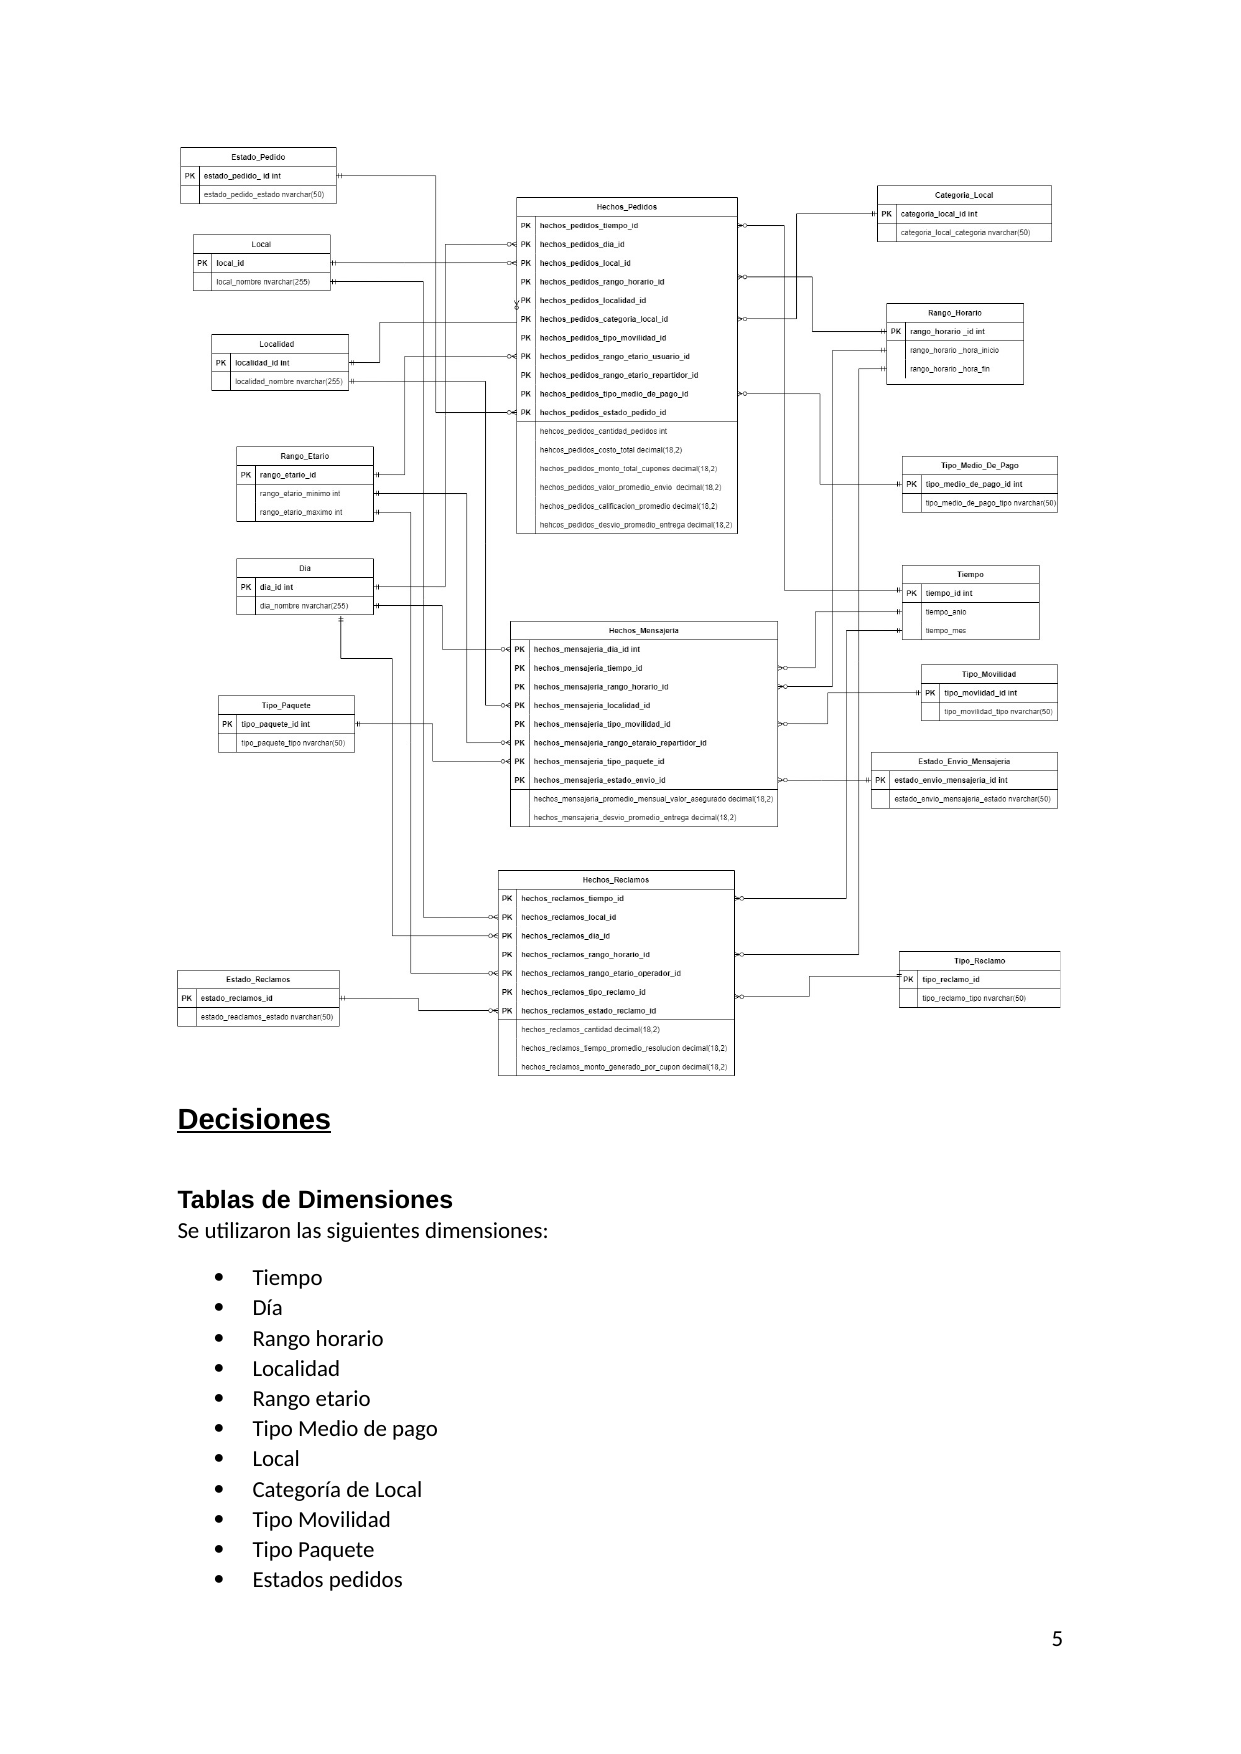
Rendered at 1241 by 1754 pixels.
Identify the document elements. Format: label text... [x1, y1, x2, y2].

list Estados pedidos [215, 1565, 1063, 1593]
list Local [215, 1444, 1063, 1473]
list Categoría de Local [215, 1475, 1063, 1503]
list Tiempo [215, 1263, 1063, 1291]
text Se utilizaron las siguientes dimensiones: [177, 1216, 1063, 1244]
list Tipo Medio de pago [215, 1414, 1063, 1442]
list Rango etario [215, 1384, 1063, 1412]
subtitle Decisiones [177, 1102, 1063, 1136]
list Tipo Movilidad [215, 1505, 1063, 1533]
list Tipo Paquete [215, 1535, 1063, 1563]
list Día [215, 1293, 1063, 1322]
list Rango horario [215, 1324, 1063, 1352]
picture [177, 147, 1061, 1076]
list Localidad [215, 1354, 1063, 1382]
subtitle Tablas de Dimensiones [177, 1185, 1063, 1214]
